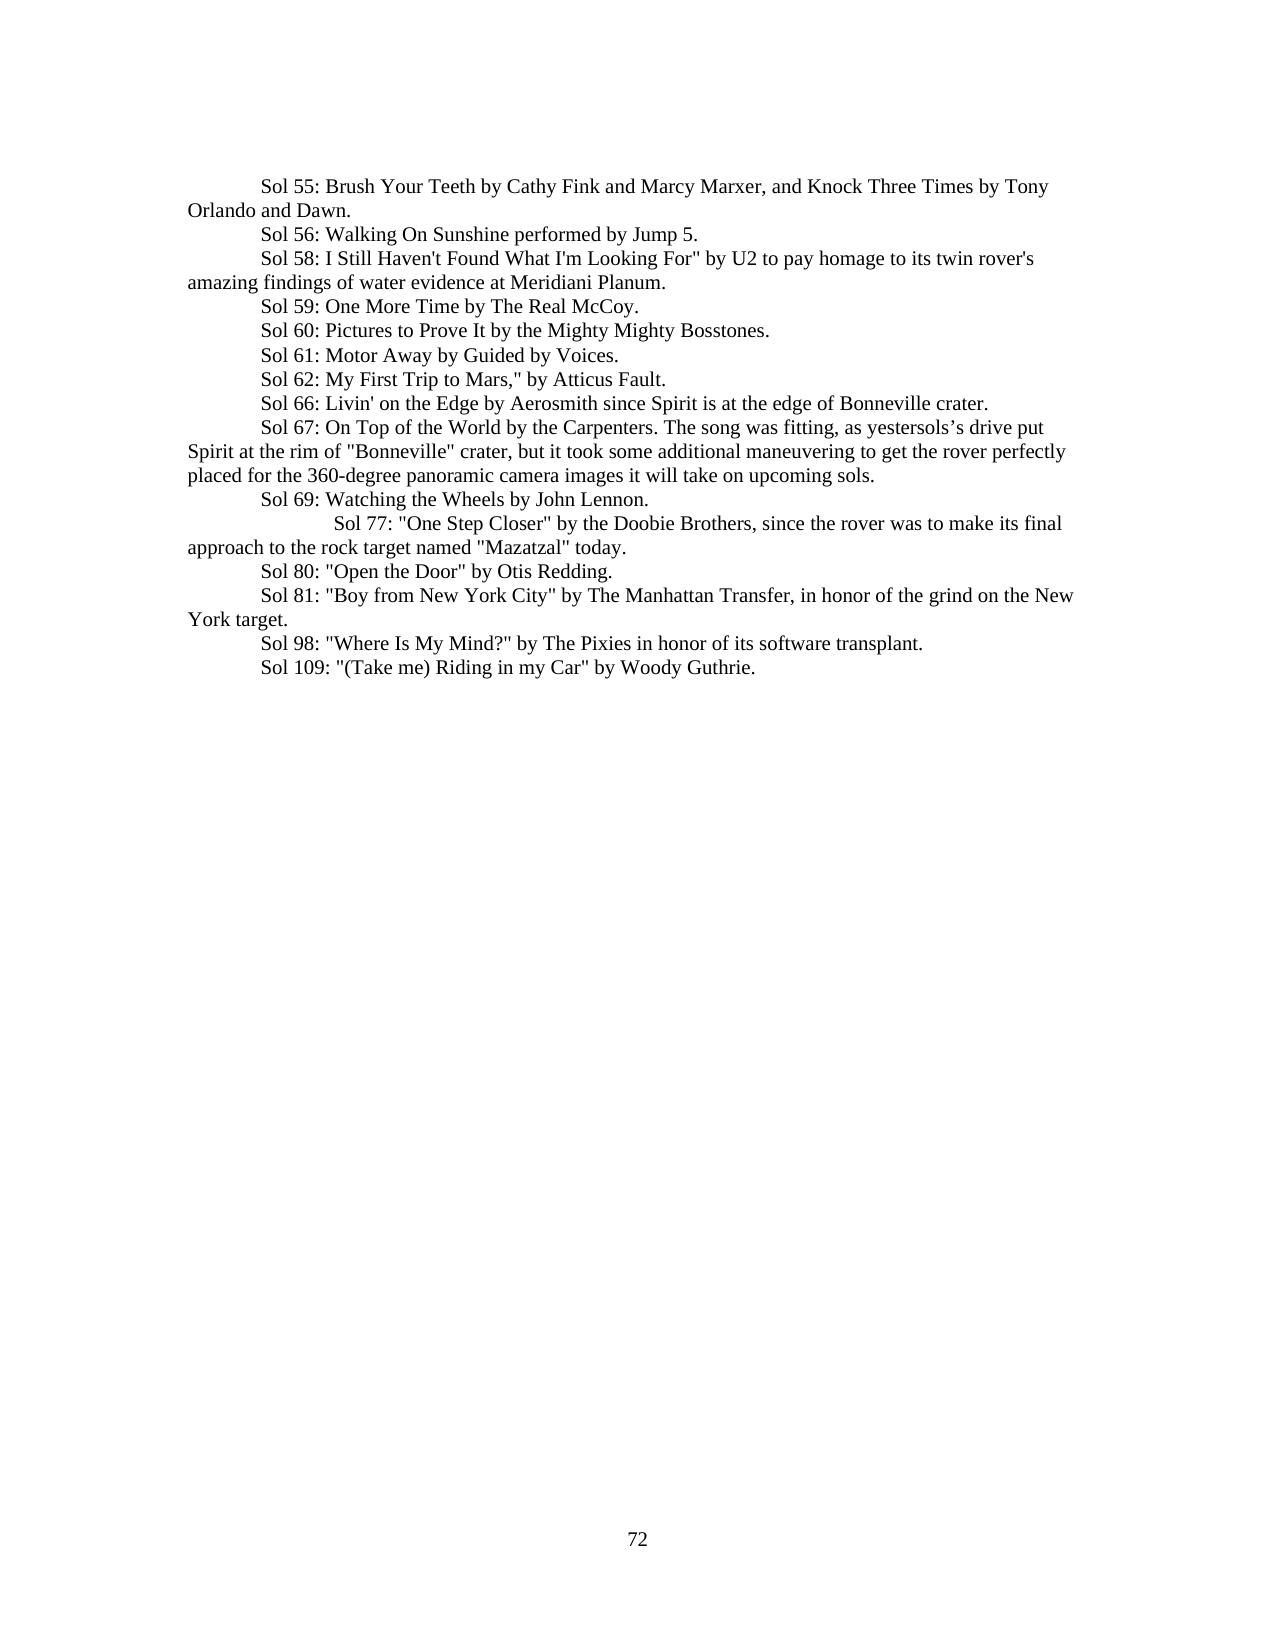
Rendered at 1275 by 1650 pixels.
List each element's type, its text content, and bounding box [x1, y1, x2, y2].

text Sol 69: Watching the Wheels by John Lennon. [187, 487, 1087, 511]
text Sol 61: Motor Away by Guided by Voices. [187, 342, 1087, 367]
text Sol 80: "Open the Door" by Otis Redding. [187, 559, 1087, 583]
text Sol 55: Brush Your Teeth by Cathy Fink and Marcy Marxer, and Knock Three Times by Tony Orlando and Dawn. [187, 174, 1087, 222]
text Sol 98: "Where Is My Mind?" by The Pixies in honor of its software transplant. [187, 631, 1087, 655]
text Sol 60: Pictures to Prove It by the Mighty Mighty Bosstones. [187, 318, 1087, 342]
text Sol 109: "(Take me) Riding in my Car" by Woody Guthrie. [187, 655, 1087, 679]
text Sol 66: Livin' on the Edge by Aerosmith since Spirit is at the edge of Bonneville crater. [187, 391, 1087, 415]
text Sol 56: Walking On Sunshine performed by Jump 5. [187, 222, 1087, 246]
text Sol 59: One More Time by The Real McCoy. [187, 294, 1087, 318]
text Sol 67: On Top of the World by the Carpenters. The song was fitting, as yestersols’s drive put Spirit at the rim of "Bonneville" crater, but it took some additional maneuvering to get the rover perfectly placed for the 360-degree panoramic camera images it will take on upcoming sols. [187, 415, 1087, 487]
text Sol 77: "One Step Closer" by the Doobie Brothers, since the rover was to make its final approach to the rock target named "Mazatzal" today. [187, 511, 1087, 559]
text Sol 81: "Boy from New York City" by The Manhattan Transfer, in honor of the grind on the New York target. [187, 583, 1087, 631]
text Sol 58: I Still Haven't Found What I'm Looking For" by U2 to pay homage to its twin rover's amazing findings of water evidence at Meridiani Planum. [187, 246, 1087, 294]
text Sol 62: My First Trip to Mars," by Atticus Fault. [187, 367, 1087, 391]
